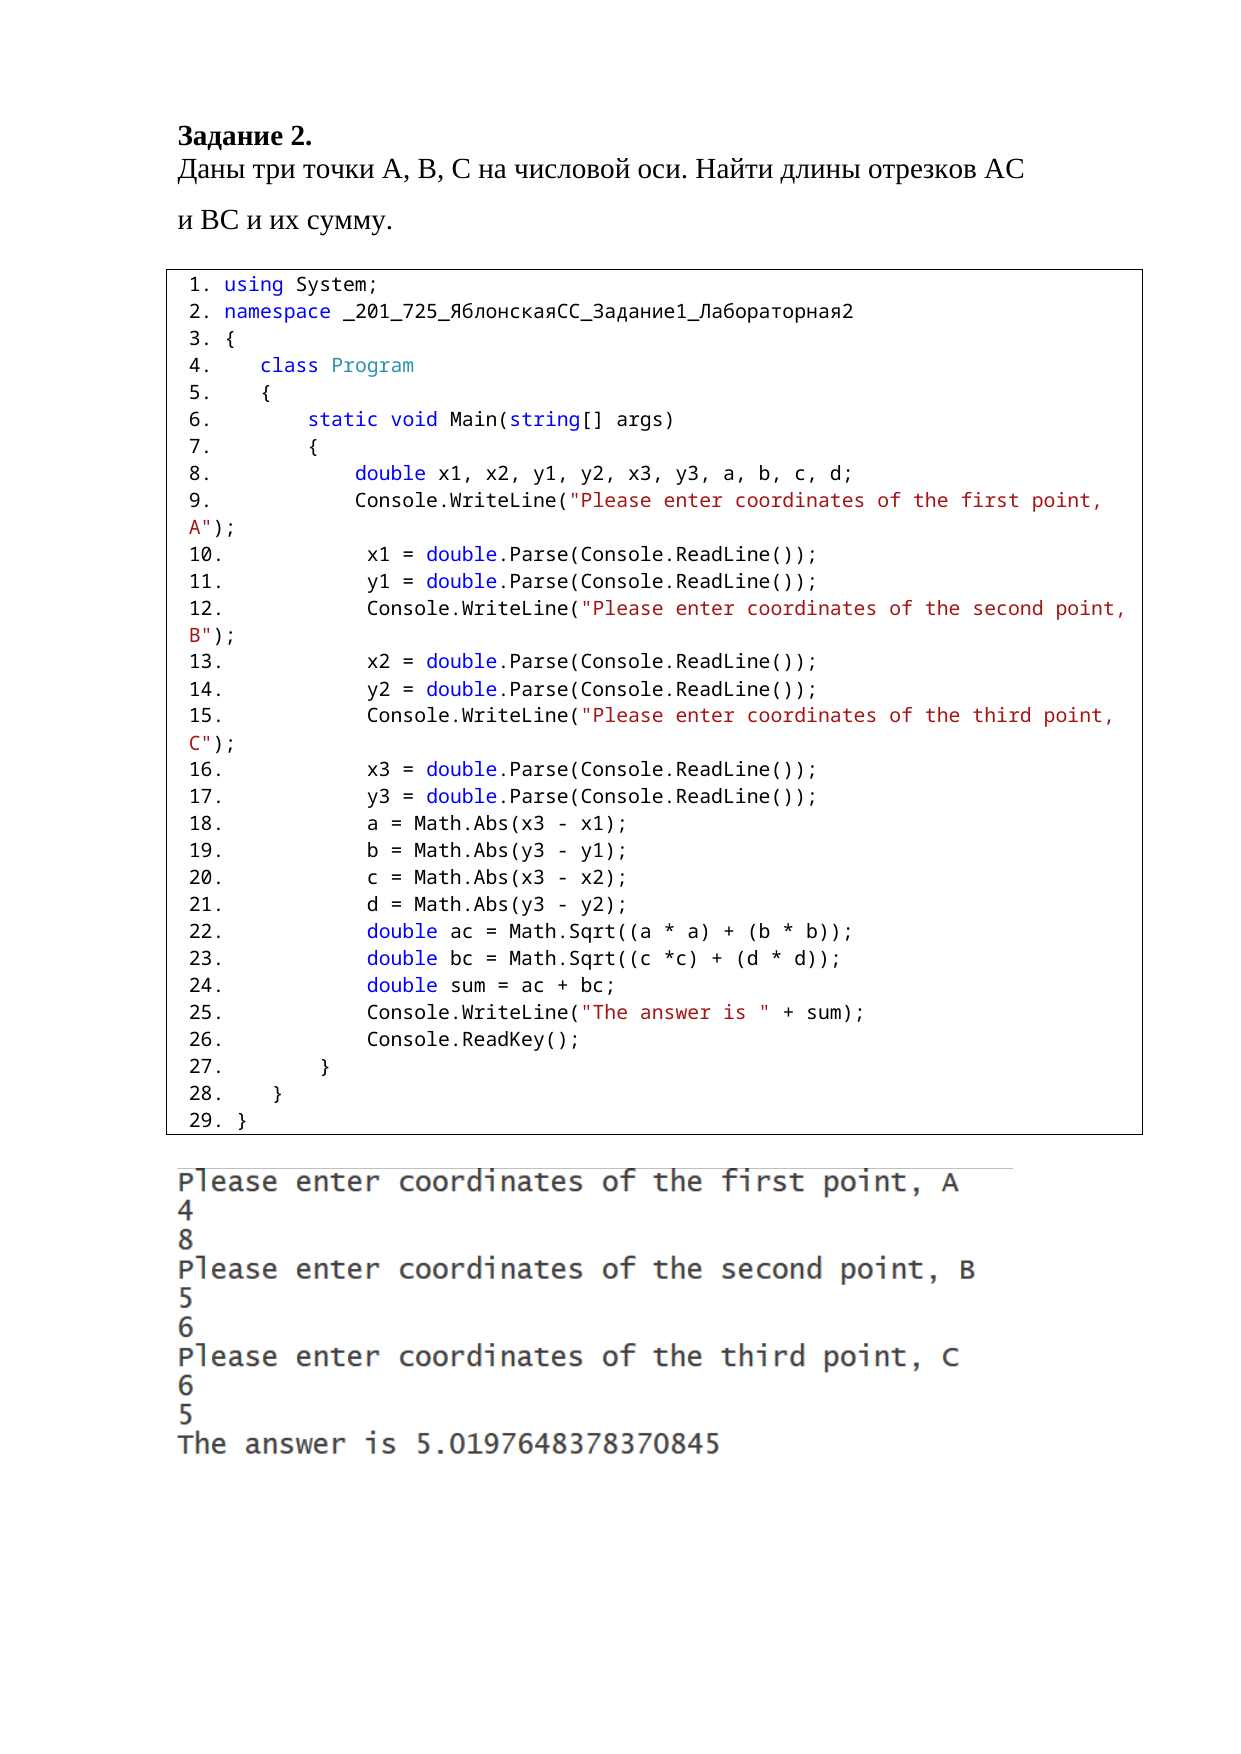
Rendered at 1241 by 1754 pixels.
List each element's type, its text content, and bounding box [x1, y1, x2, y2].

picture [177, 1168, 1013, 1477]
table_header 1. using System; 2. namespace _201_725_ЯблонскаяСС_Задание1_Лабораторная2 3. { 4. class Program 5. { 6. static void Main(string[] args) 7. { 8. double x1, x2, y1, y2, x3, y3, a, b, c, d; 9. Console.WriteLine("Please enter coordinates of the first point, A"); 10. x1 = double.Parse(Console.ReadLine()); 11. y1 = double.Parse(Console.ReadLine()); 12. Console.WriteLine("Please enter coordinates of the second point, B"); 13. x2 = double.Parse(Console.ReadLine()); 14. y2 = double.Parse(Console.ReadLine()); 15. Console.WriteLine("Please enter coordinates of the third point, C"); 16. x3 = double.Parse(Console.ReadLine()); 17. y3 = double.Parse(Console.ReadLine()); 18. a = Math.Abs(x3 - x1); 19. b = Math.Abs(y3 - y1); 20. c = Math.Abs(x3 - x2); 21. d = Math.Abs(y3 - y2); 22. double ac = Math.Sqrt((a * a) + (b * b)); 23. double bc = Math.Sqrt((c *c) + (d * d)); 24. double sum = ac + bc; 25. Console.WriteLine("The answer is " + sum); 26. Console.ReadKey(); 27. } 28. } 29. } [167, 270, 1142, 1133]
text Даны три точки A, B, C на числовой оси. Найти длины отрезков AC [177, 152, 1181, 185]
text и BC и их сумму. [177, 202, 1181, 236]
text Задание 2. [177, 118, 1181, 152]
